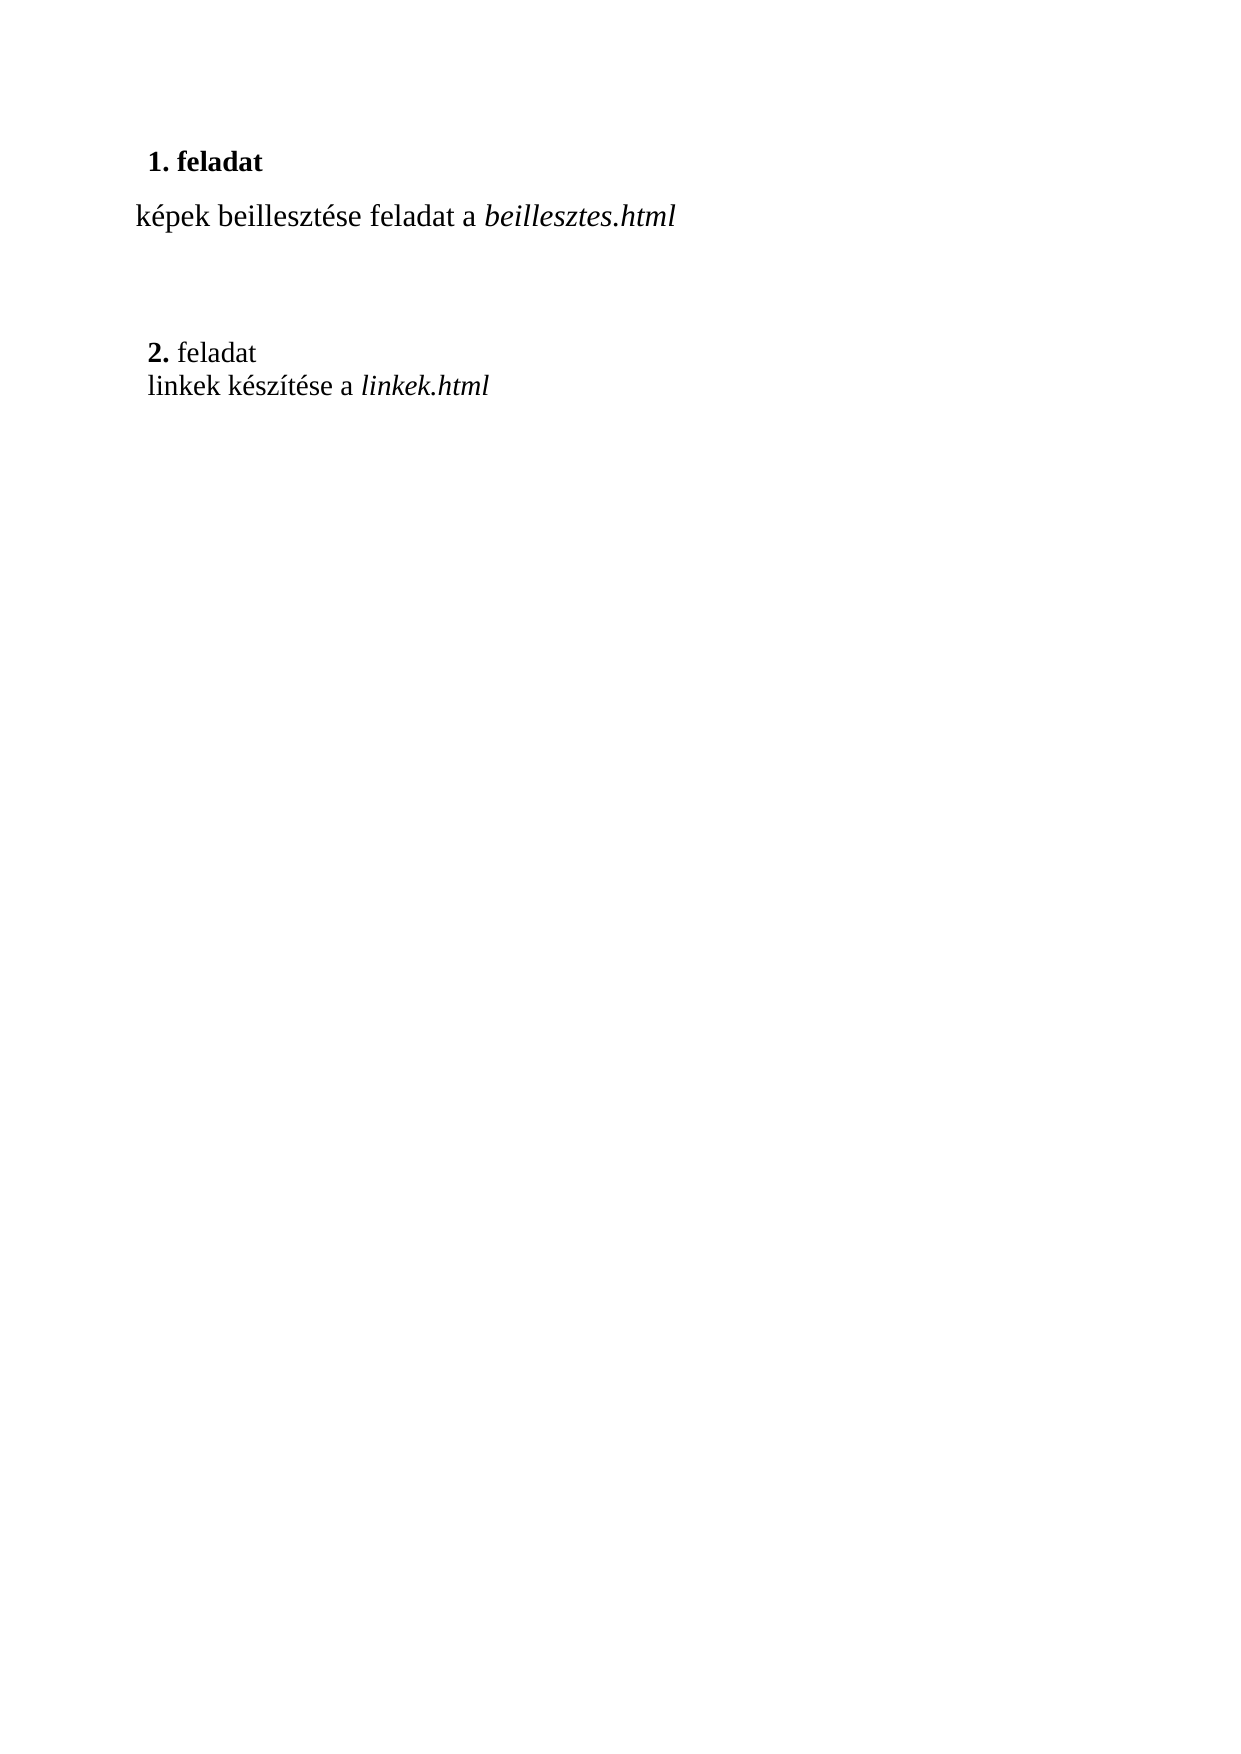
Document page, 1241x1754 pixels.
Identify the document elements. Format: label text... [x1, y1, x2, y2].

text linkek készítése a linkek.html [147, 368, 1065, 402]
list feladat [147, 335, 1065, 368]
list feladat [147, 144, 564, 178]
text képek beillesztése feladat a beillesztes.html [135, 197, 1065, 233]
